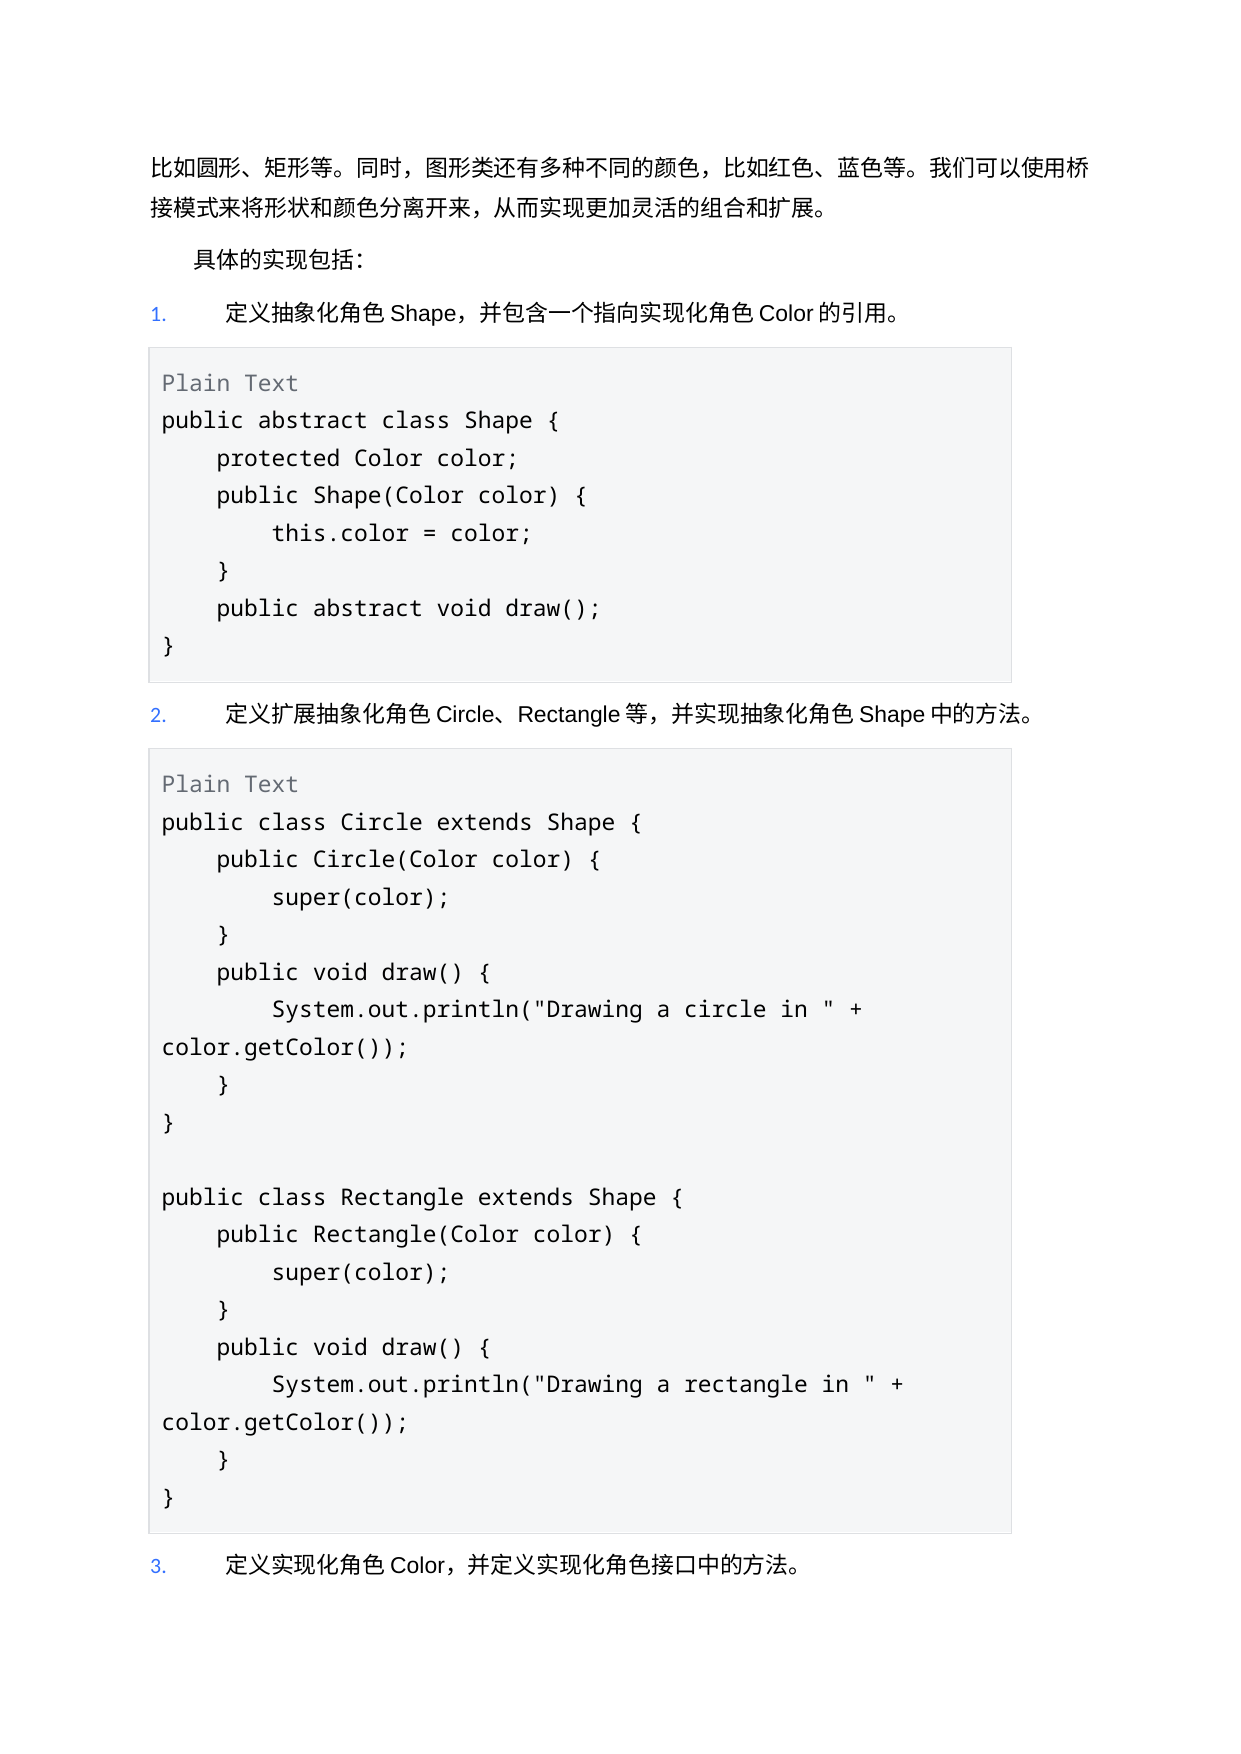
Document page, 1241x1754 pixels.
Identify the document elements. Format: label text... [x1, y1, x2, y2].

list 定义抽象化角色Shape，并包含一个指向实现化角色Color的引用。 [150, 294, 1090, 328]
table_header Plain Text public abstract class Shape { protected Color color; public Shape(Color color) { this.color = color; } public abstract void draw(); } [150, 348, 1011, 681]
table_header Plain Text public class Circle extends Shape { public Circle(Color color) { super(color); } public void draw() { System.out.println("Drawing a circle in " + color.getColor()); } } public class Rectangle extends Shape { public Rectangle(Color color) { super(color); } public void draw() { System.out.println("Drawing a rectangle in " + color.getColor()); } } [150, 749, 1011, 1532]
list 定义扩展抽象化角色Circle、Rectangle等，并实现抽象化角色Shape中的方法。 [150, 695, 1090, 729]
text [150, 150, 1090, 223]
text 具体的实现包括： [150, 242, 1090, 275]
list 定义实现化角色Color，并定义实现化角色接口中的方法。 [150, 1546, 1090, 1580]
